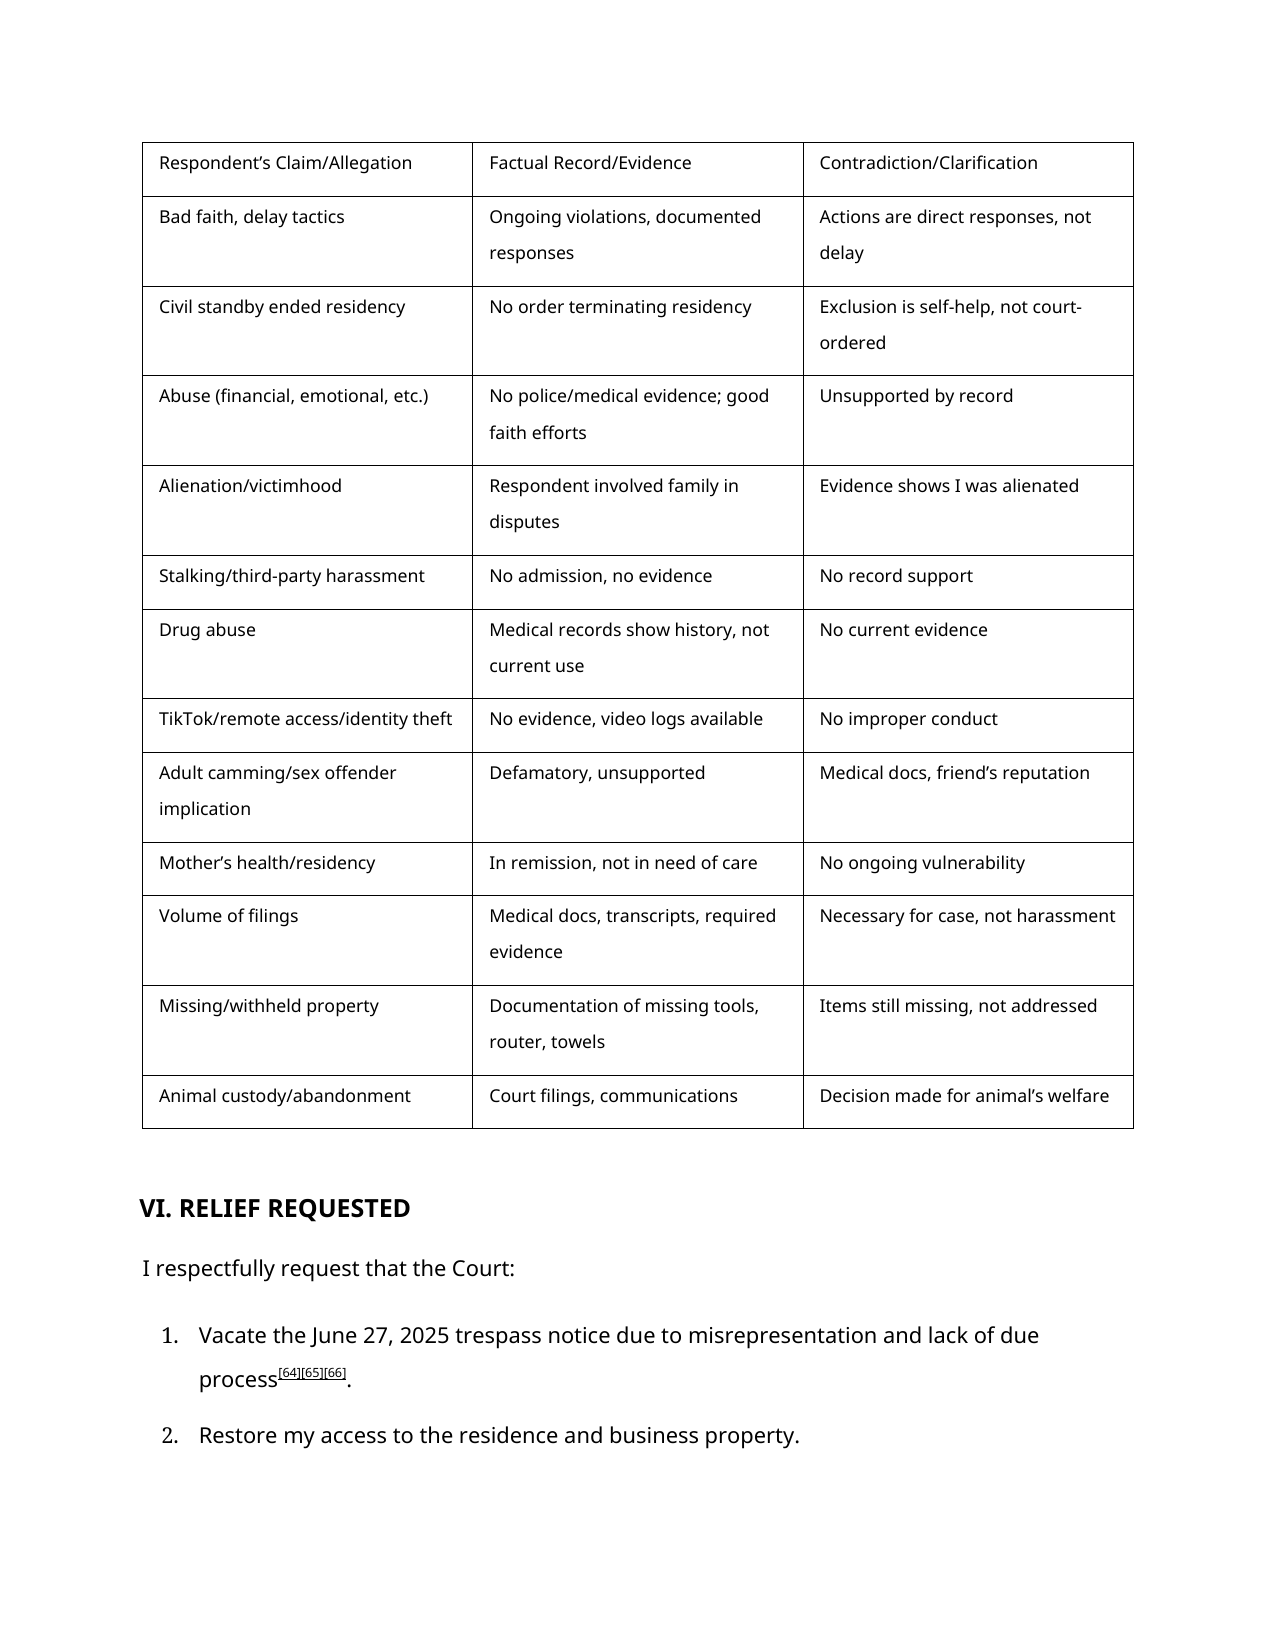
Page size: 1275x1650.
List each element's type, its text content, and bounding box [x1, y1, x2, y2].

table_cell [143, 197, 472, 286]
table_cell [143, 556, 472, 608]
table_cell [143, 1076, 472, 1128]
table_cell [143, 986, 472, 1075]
list Restore my access to the residence and business property. [161, 1420, 1133, 1450]
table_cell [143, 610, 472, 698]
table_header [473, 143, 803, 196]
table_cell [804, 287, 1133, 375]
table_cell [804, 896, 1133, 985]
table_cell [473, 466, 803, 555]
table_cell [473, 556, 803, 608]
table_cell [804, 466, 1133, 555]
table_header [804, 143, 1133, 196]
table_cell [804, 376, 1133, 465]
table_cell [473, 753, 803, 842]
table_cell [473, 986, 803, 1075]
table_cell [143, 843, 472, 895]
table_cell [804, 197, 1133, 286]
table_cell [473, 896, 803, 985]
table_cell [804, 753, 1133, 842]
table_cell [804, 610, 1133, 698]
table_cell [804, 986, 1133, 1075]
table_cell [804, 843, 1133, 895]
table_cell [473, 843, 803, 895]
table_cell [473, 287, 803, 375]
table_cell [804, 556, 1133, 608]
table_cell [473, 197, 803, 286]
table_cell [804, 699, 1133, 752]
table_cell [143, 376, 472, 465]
text VI. RELIEF REQUESTED [139, 1191, 1133, 1225]
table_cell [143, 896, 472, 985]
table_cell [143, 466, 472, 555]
list Vacate the June 27, 2025 trespass notice due to misrepresentation and lack of due process[64][65][66]. [161, 1319, 1133, 1394]
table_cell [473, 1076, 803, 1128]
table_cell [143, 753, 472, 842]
text I respectfully request that the Court: [142, 1253, 1133, 1283]
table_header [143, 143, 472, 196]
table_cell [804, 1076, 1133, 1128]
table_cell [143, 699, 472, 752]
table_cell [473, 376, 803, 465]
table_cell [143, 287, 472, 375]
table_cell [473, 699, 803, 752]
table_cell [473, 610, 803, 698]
